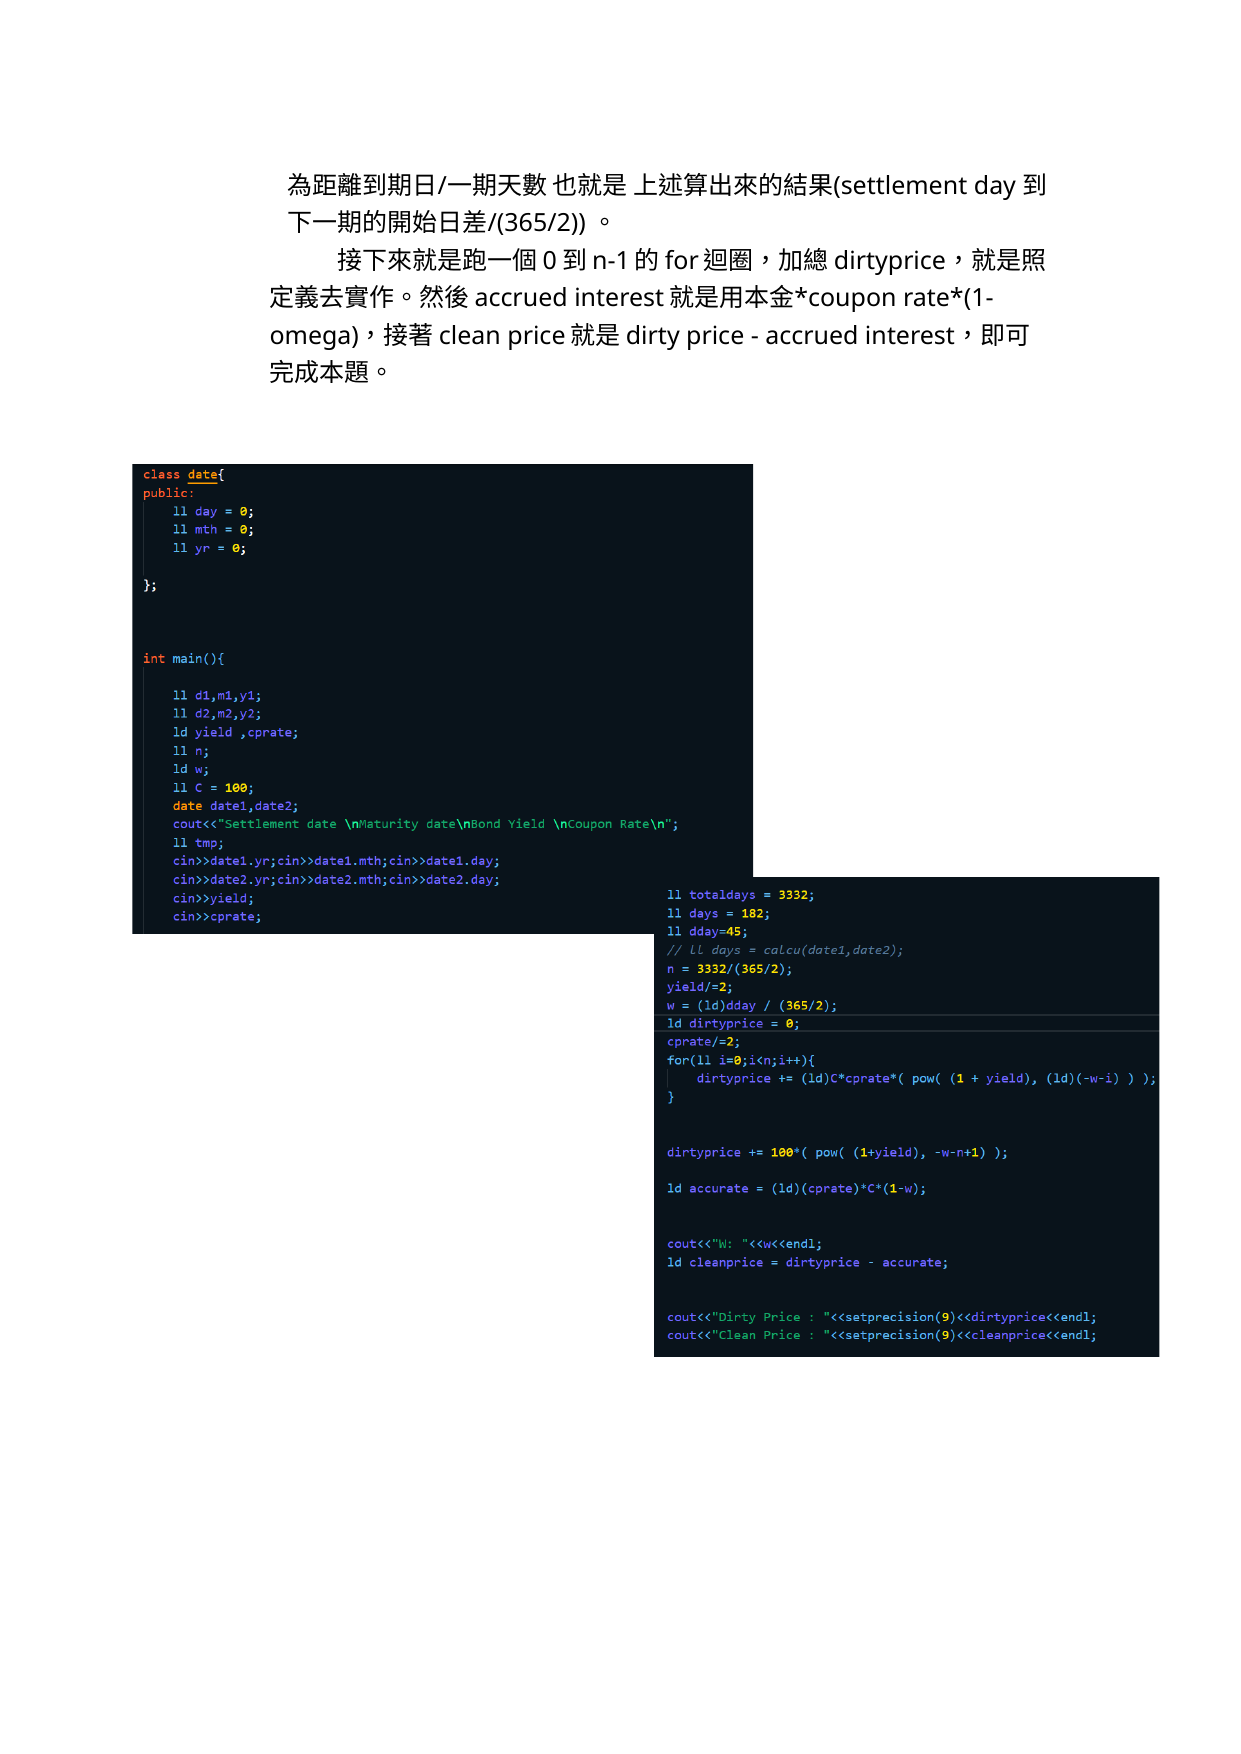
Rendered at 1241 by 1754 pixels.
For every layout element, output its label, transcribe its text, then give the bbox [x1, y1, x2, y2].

list 接下來就是跑一個0到n-1的for迴圈，加總dirtyprice，就是照定義去實作。然後accrued interest就是用本金*coupon rate*(1-omega)，接著clean price就是dirty price - accrued interest，即可完成本題。 [269, 239, 1053, 389]
picture [131, 464, 1159, 1356]
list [287, 164, 1053, 239]
